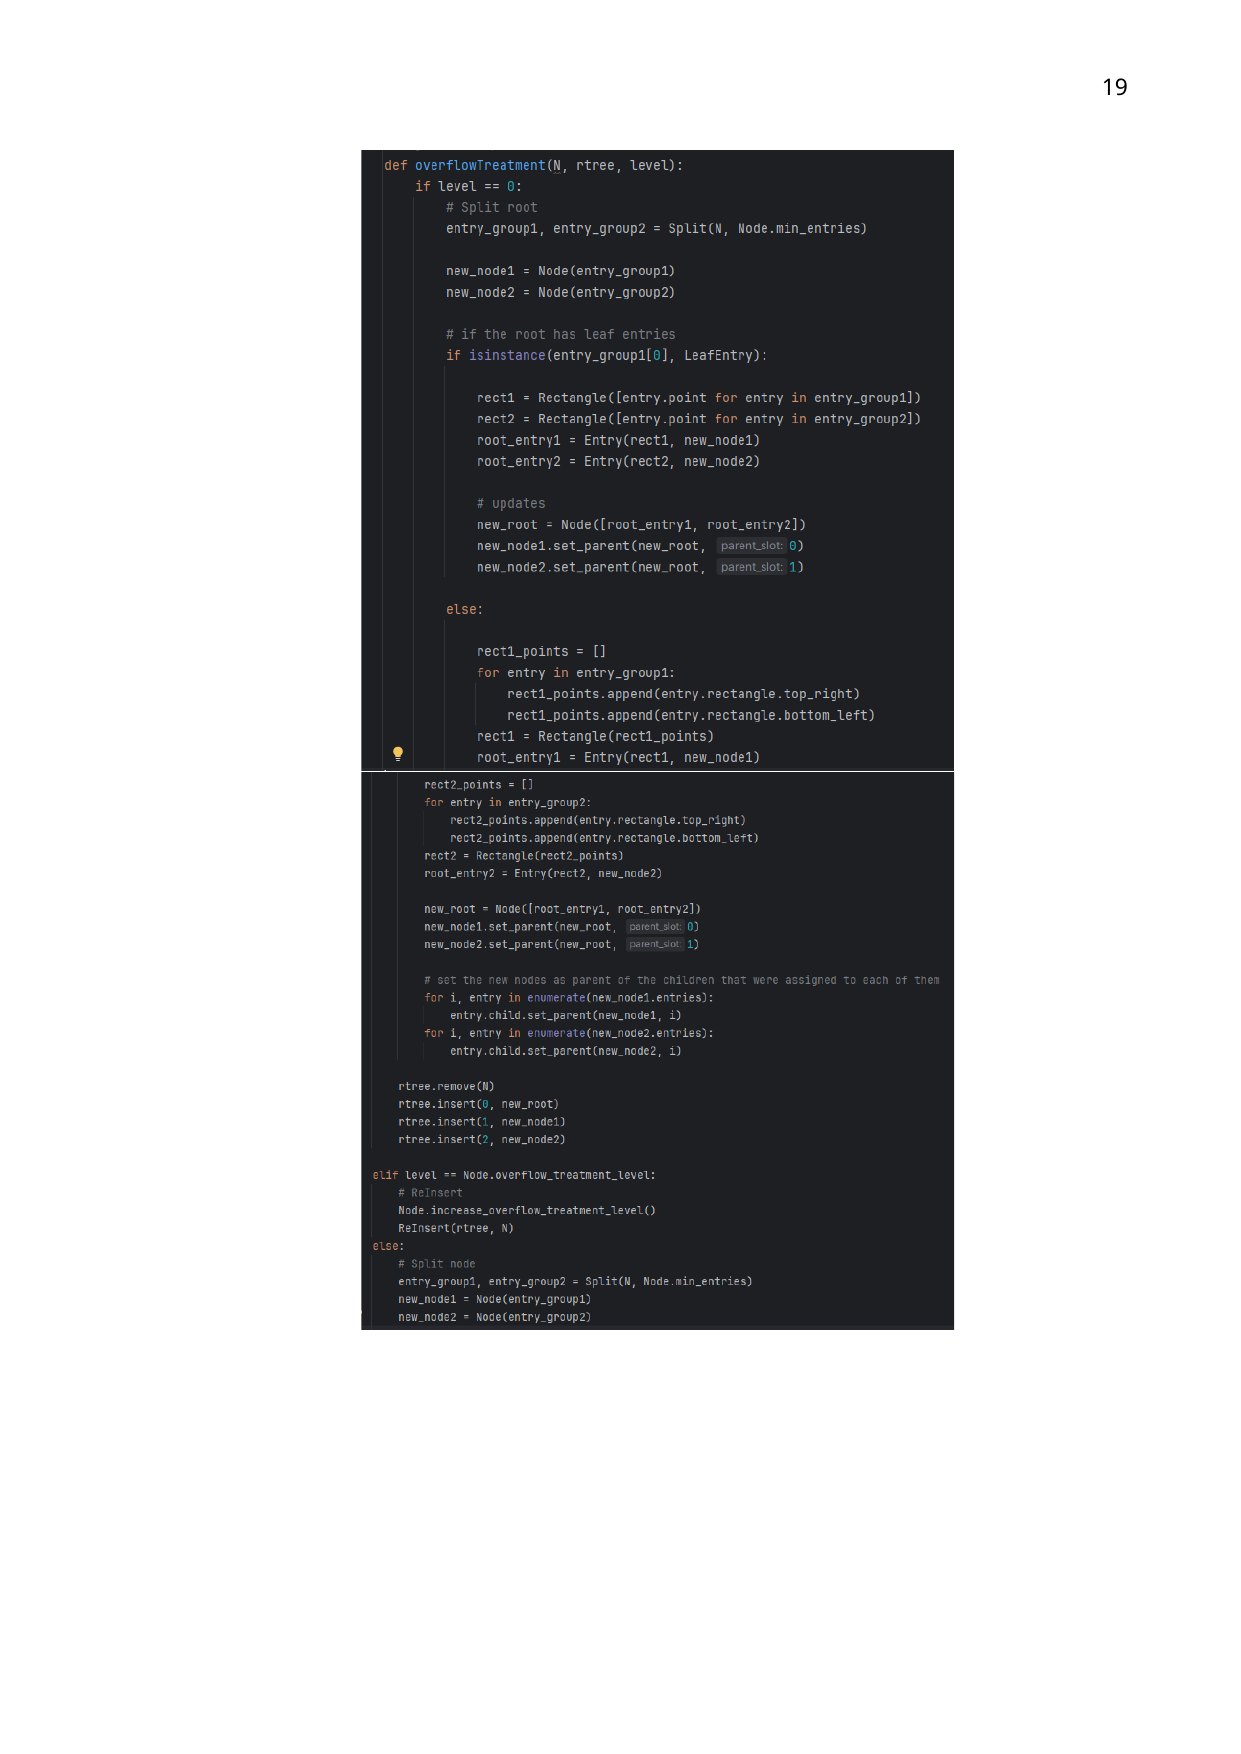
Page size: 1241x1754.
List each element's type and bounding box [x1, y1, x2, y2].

picture [361, 772, 955, 1330]
picture [361, 150, 954, 771]
